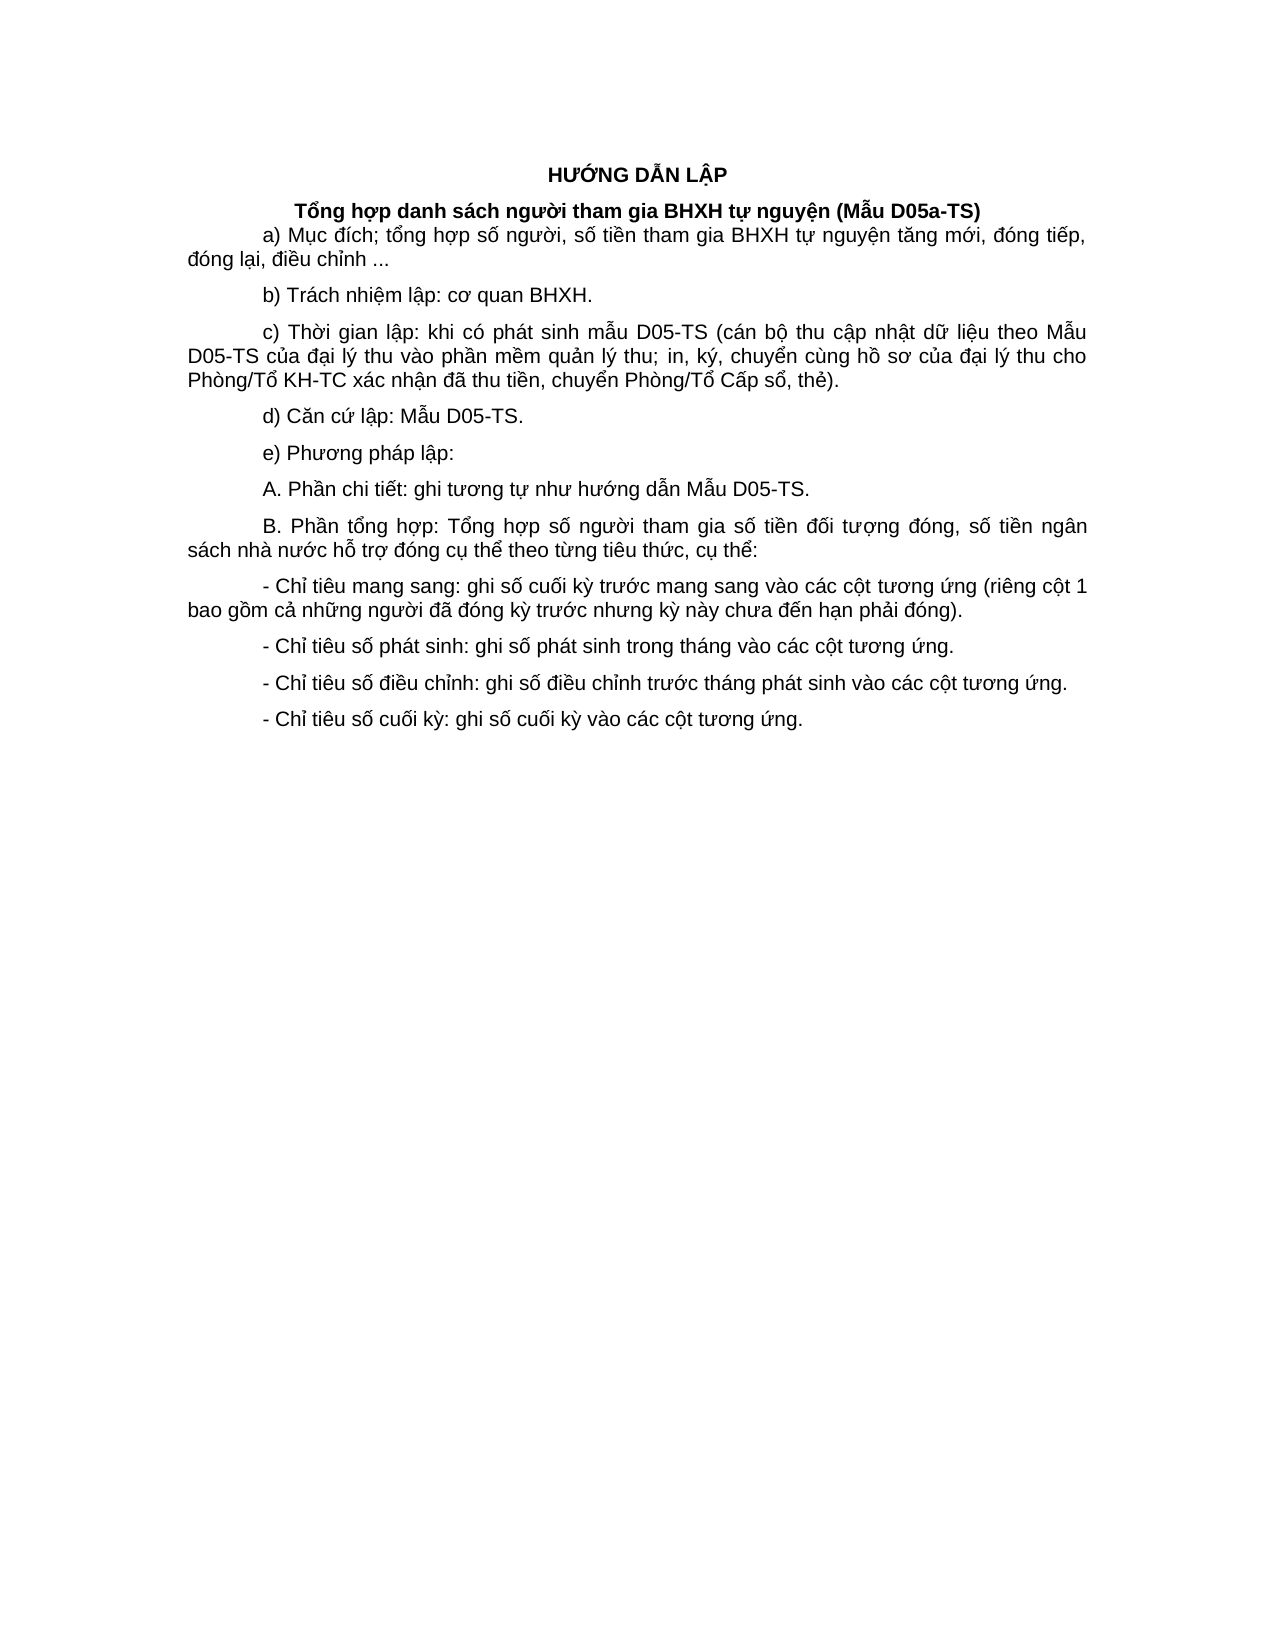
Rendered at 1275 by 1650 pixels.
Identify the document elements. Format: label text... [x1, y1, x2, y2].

text Tổng hợp danh sách người tham gia BHXH tự nguyện (Mẫu D05a-TS) [187, 199, 1088, 223]
text B. Phần tổng hợp: Tổng hợp số người tham gia số tiền đối tượng đóng, số tiền ngân sách nhà nước hỗ trợ đóng cụ thể theo từng tiêu thức, cụ thể: [187, 513, 1088, 561]
text - Chỉ tiêu số phát sinh: ghi số phát sinh trong tháng vào các cột tương ứng. [187, 634, 1088, 658]
text HƯỚNG DẪN LẬP [187, 162, 1088, 186]
text e) Phương pháp lập: [187, 441, 1088, 464]
text c) Thời gian lập: khi có phát sinh mẫu D05-TS (cán bộ thu cập nhật dữ liệu theo Mẫu D05-TS của đại lý thu vào phần mềm quản lý thu; in, ký, chuyển cùng hồ sơ của đại lý thu cho Phòng/Tổ KH-TC xác nhận đã thu tiền, chuyển Phòng/Tổ Cấp sổ, thẻ). [187, 320, 1088, 392]
text A. Phần chi tiết: ghi tương tự như hướng dẫn Mẫu D05-TS. [187, 477, 1088, 501]
text b) Trách nhiệm lập: cơ quan BHXH. [187, 283, 1088, 307]
text - Chỉ tiêu mang sang: ghi số cuối kỳ trước mang sang vào các cột tương ứng (riêng cột 1 bao gồm cả những người đã đóng kỳ trước nhưng kỳ này chưa đến hạn phải đóng). [187, 574, 1088, 622]
text - Chỉ tiêu số điều chỉnh: ghi số điều chỉnh trước tháng phát sinh vào các cột tương ứng. [187, 671, 1088, 695]
text a) Mục đích; tổng hợp số người, số tiền tham gia BHXH tự nguyện tăng mới, đóng tiếp, đóng lại, điều chỉnh ... [187, 223, 1088, 271]
text - Chỉ tiêu số cuối kỳ: ghi số cuối kỳ vào các cột tương ứng. [187, 707, 1088, 731]
text d) Căn cứ lập: Mẫu D05-TS. [187, 404, 1088, 428]
